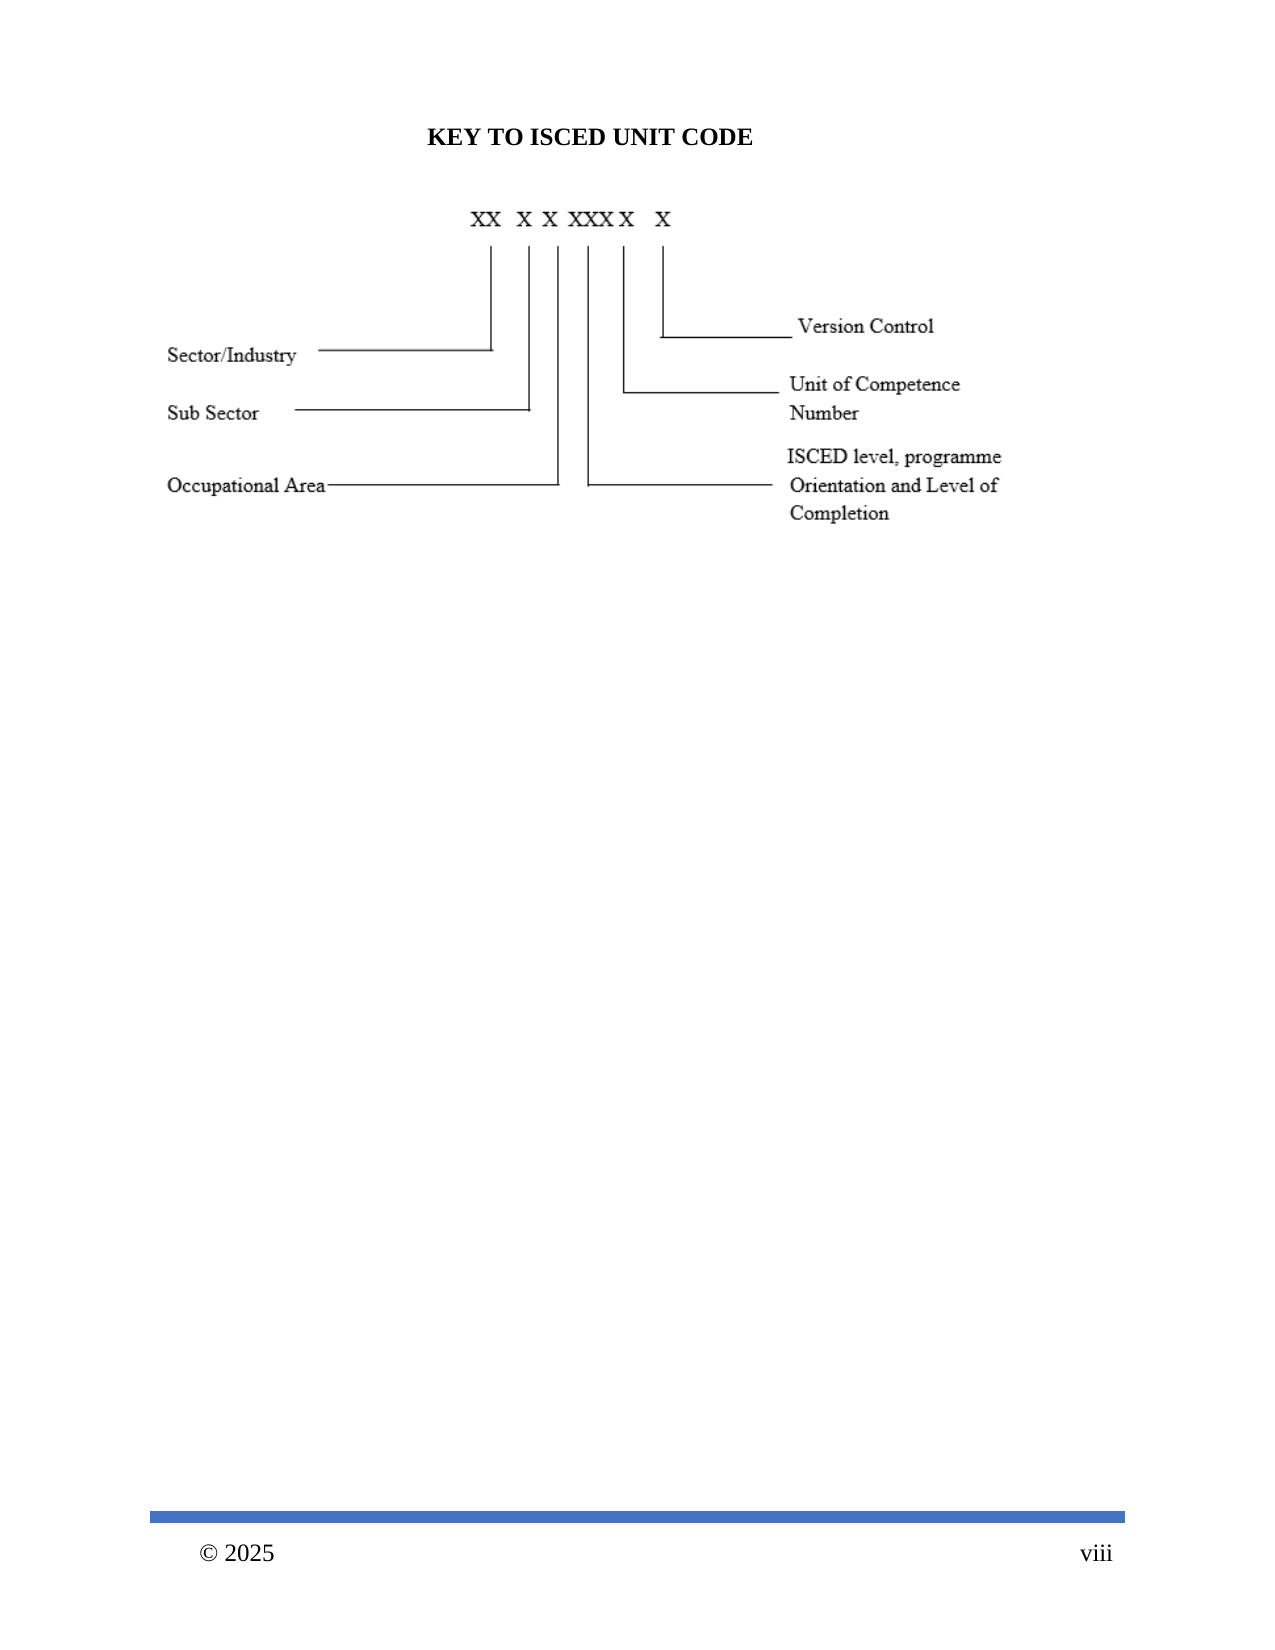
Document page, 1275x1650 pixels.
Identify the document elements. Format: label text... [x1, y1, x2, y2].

picture [162, 165, 1016, 579]
subtitle KEY TO ISCED UNIT CODE [149, 122, 1031, 151]
